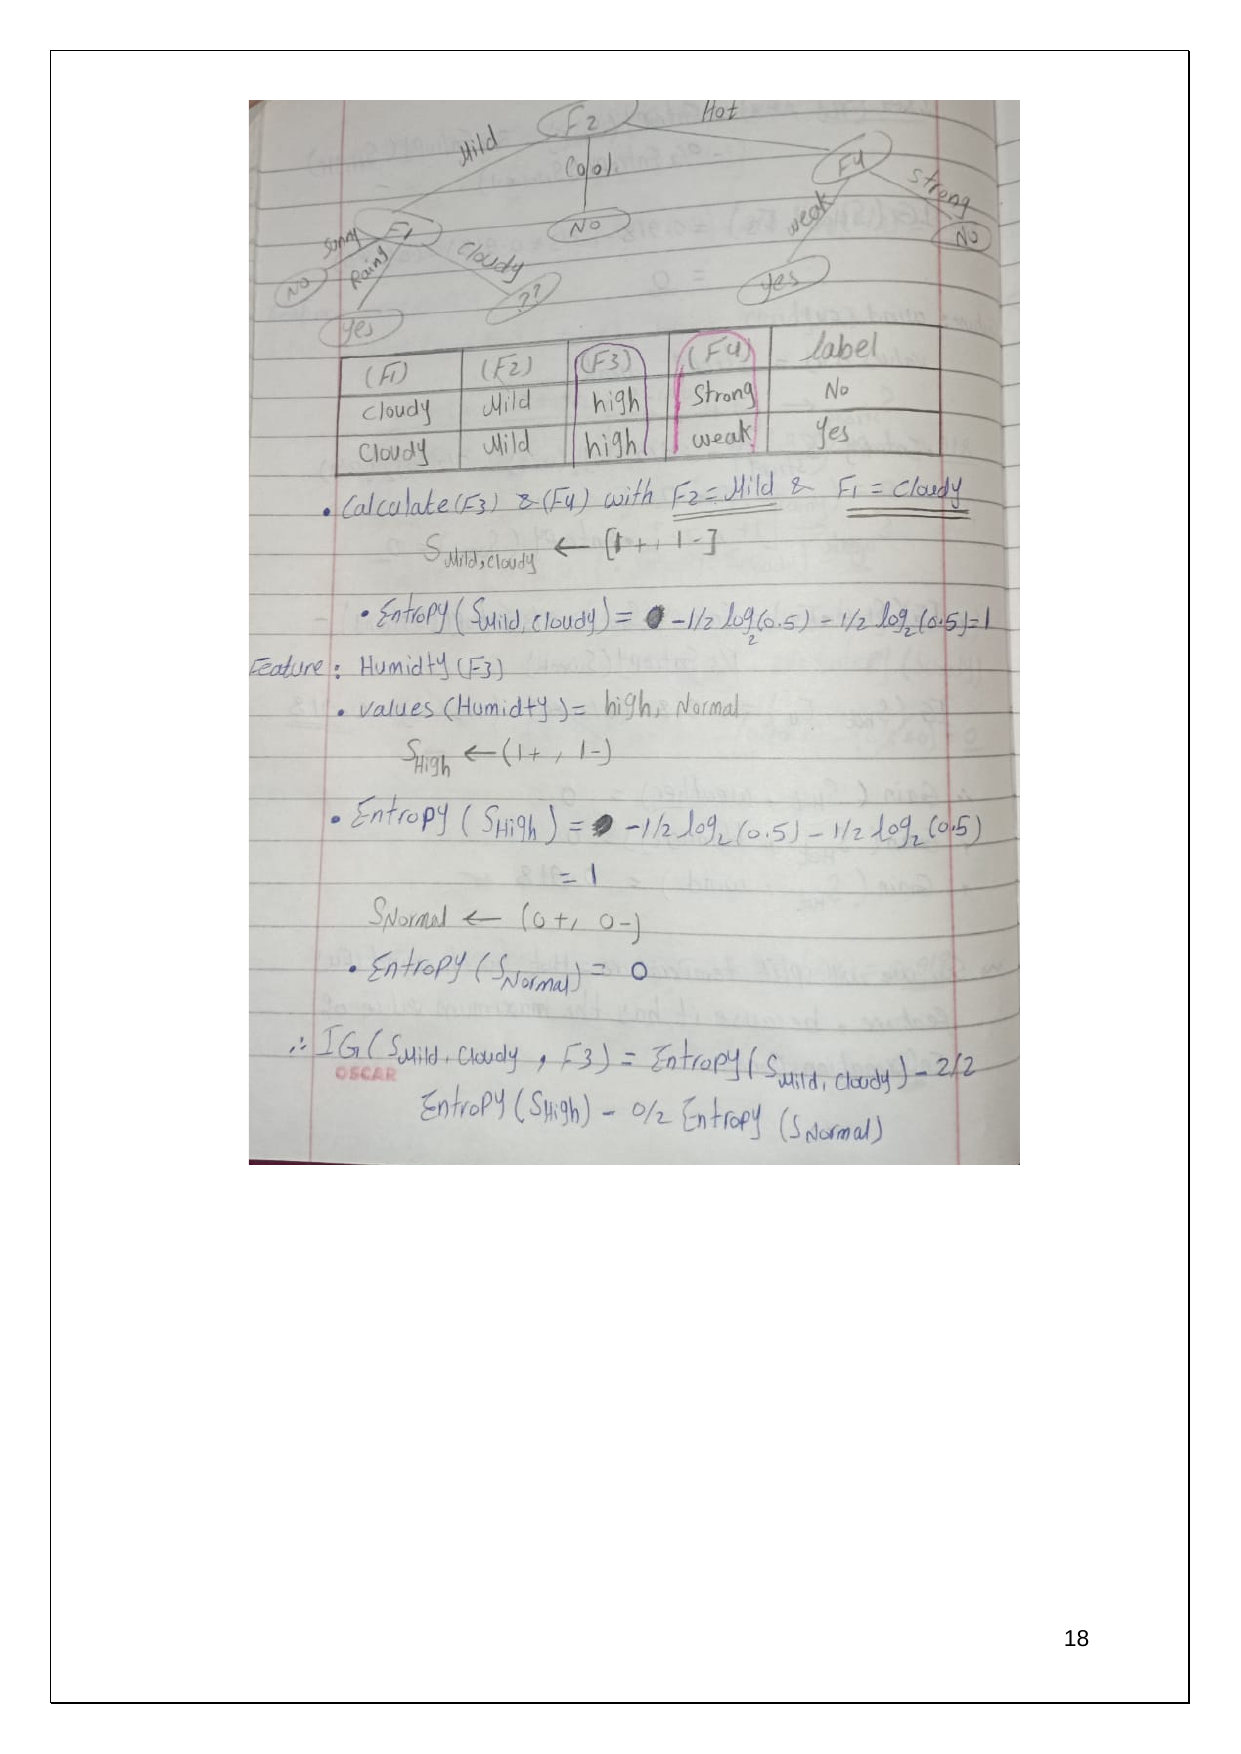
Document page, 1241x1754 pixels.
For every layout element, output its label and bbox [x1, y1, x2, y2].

picture [248, 100, 1020, 1165]
